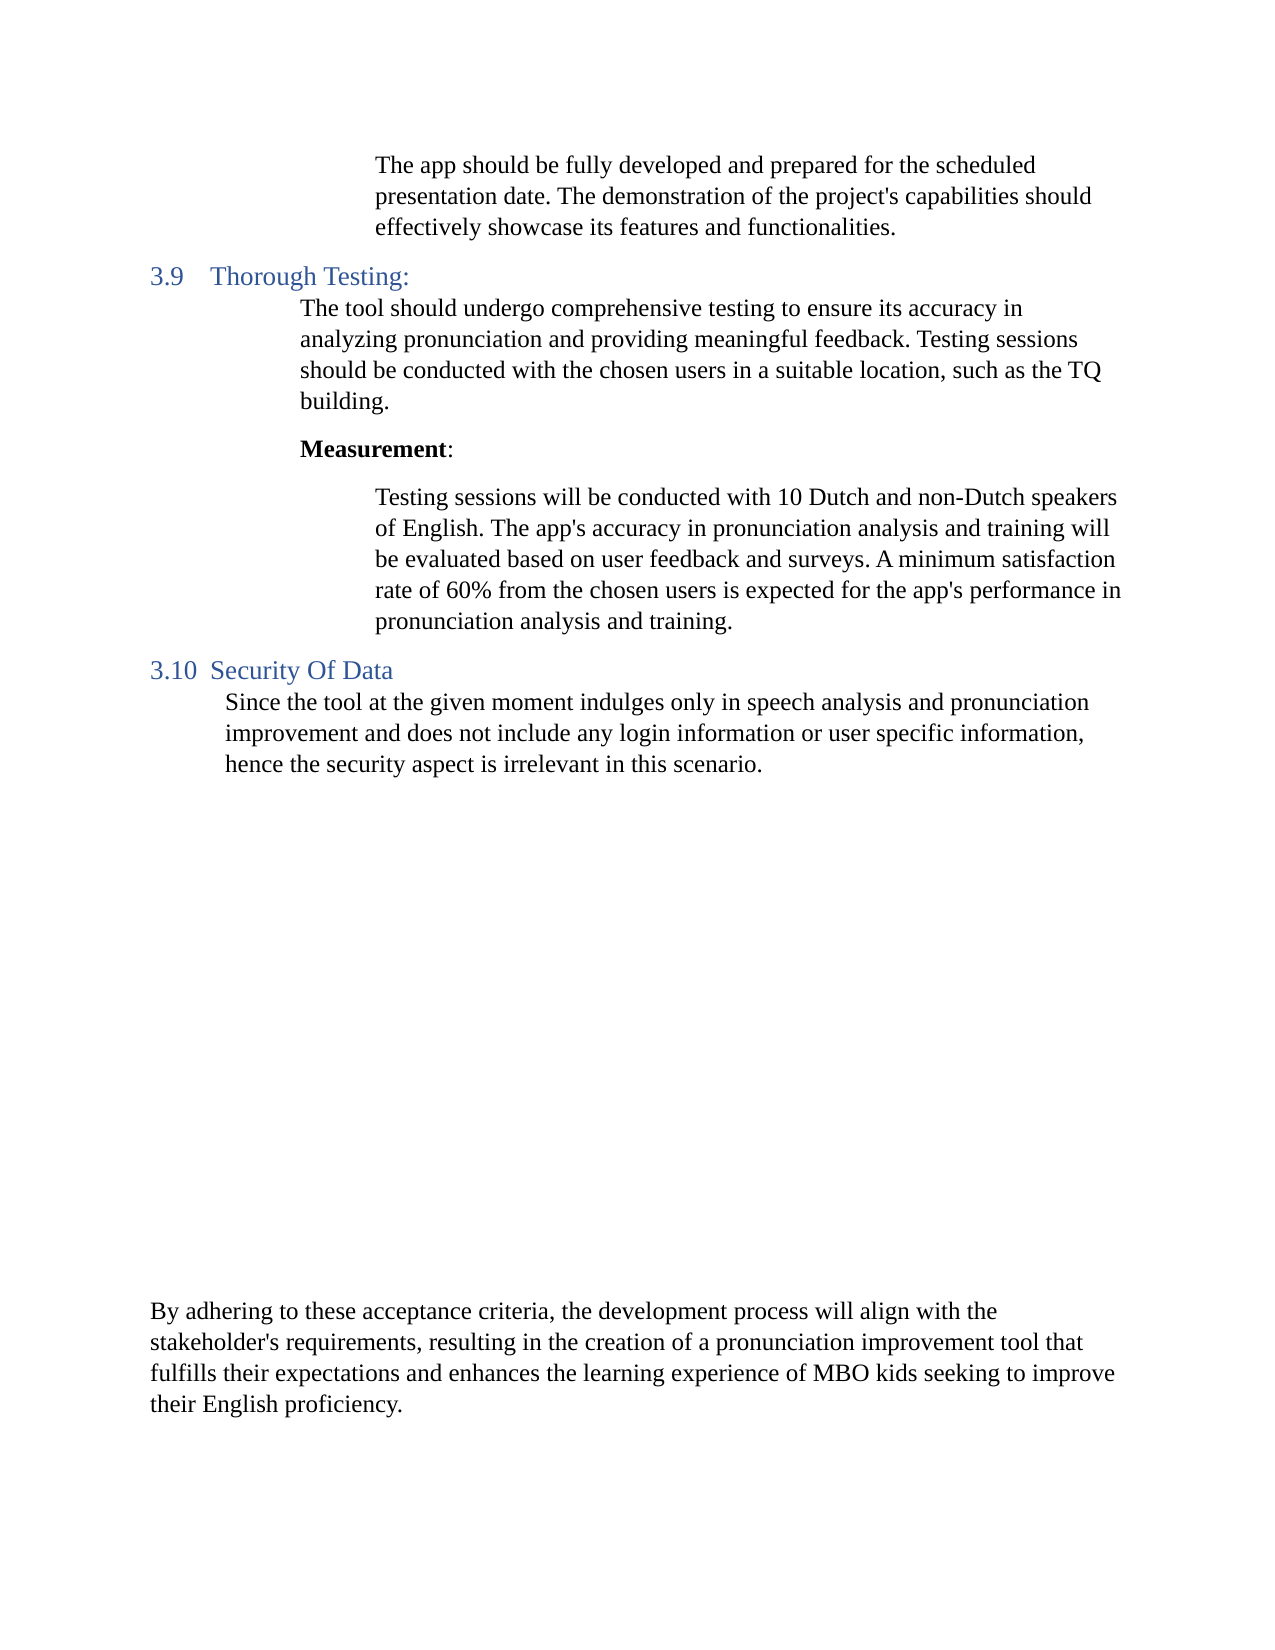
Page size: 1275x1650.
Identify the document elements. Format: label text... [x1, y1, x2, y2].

text Testing sessions will be conducted with 10 Dutch and non-Dutch speakers of English. The app's accuracy in pronunciation analysis and training will be evaluated based on user feedback and surveys. A minimum satisfaction rate of 60% from the chosen users is expected for the app's performance in pronunciation analysis and training. [375, 482, 1125, 635]
text The tool should undergo comprehensive testing to ensure its accuracy in analyzing pronunciation and providing meaningful feedback. Testing sessions should be conducted with the chosen users in a suitable location, such as the TQ building. [300, 293, 1125, 415]
subtitle Security Of Data [150, 654, 1125, 685]
text Measurement: [300, 434, 1125, 463]
subtitle Thorough Testing: [150, 260, 1125, 291]
text Since the tool at the given moment indulges only in speech analysis and pronunciation improvement and does not include any login information or user specific information, hence the security aspect is irrelevant in this scenario. [225, 687, 1125, 778]
text By adhering to these acceptance criteria, the development process will align with the stakeholder's requirements, resulting in the creation of a pronunciation improvement tool that fulfills their expectations and enhances the learning experience of MBO kids seeking to improve their English proficiency. [150, 1296, 1125, 1418]
text The app should be fully developed and prepared for the scheduled presentation date. The demonstration of the project's capabilities should effectively showcase its features and functionalities. [375, 150, 1125, 241]
